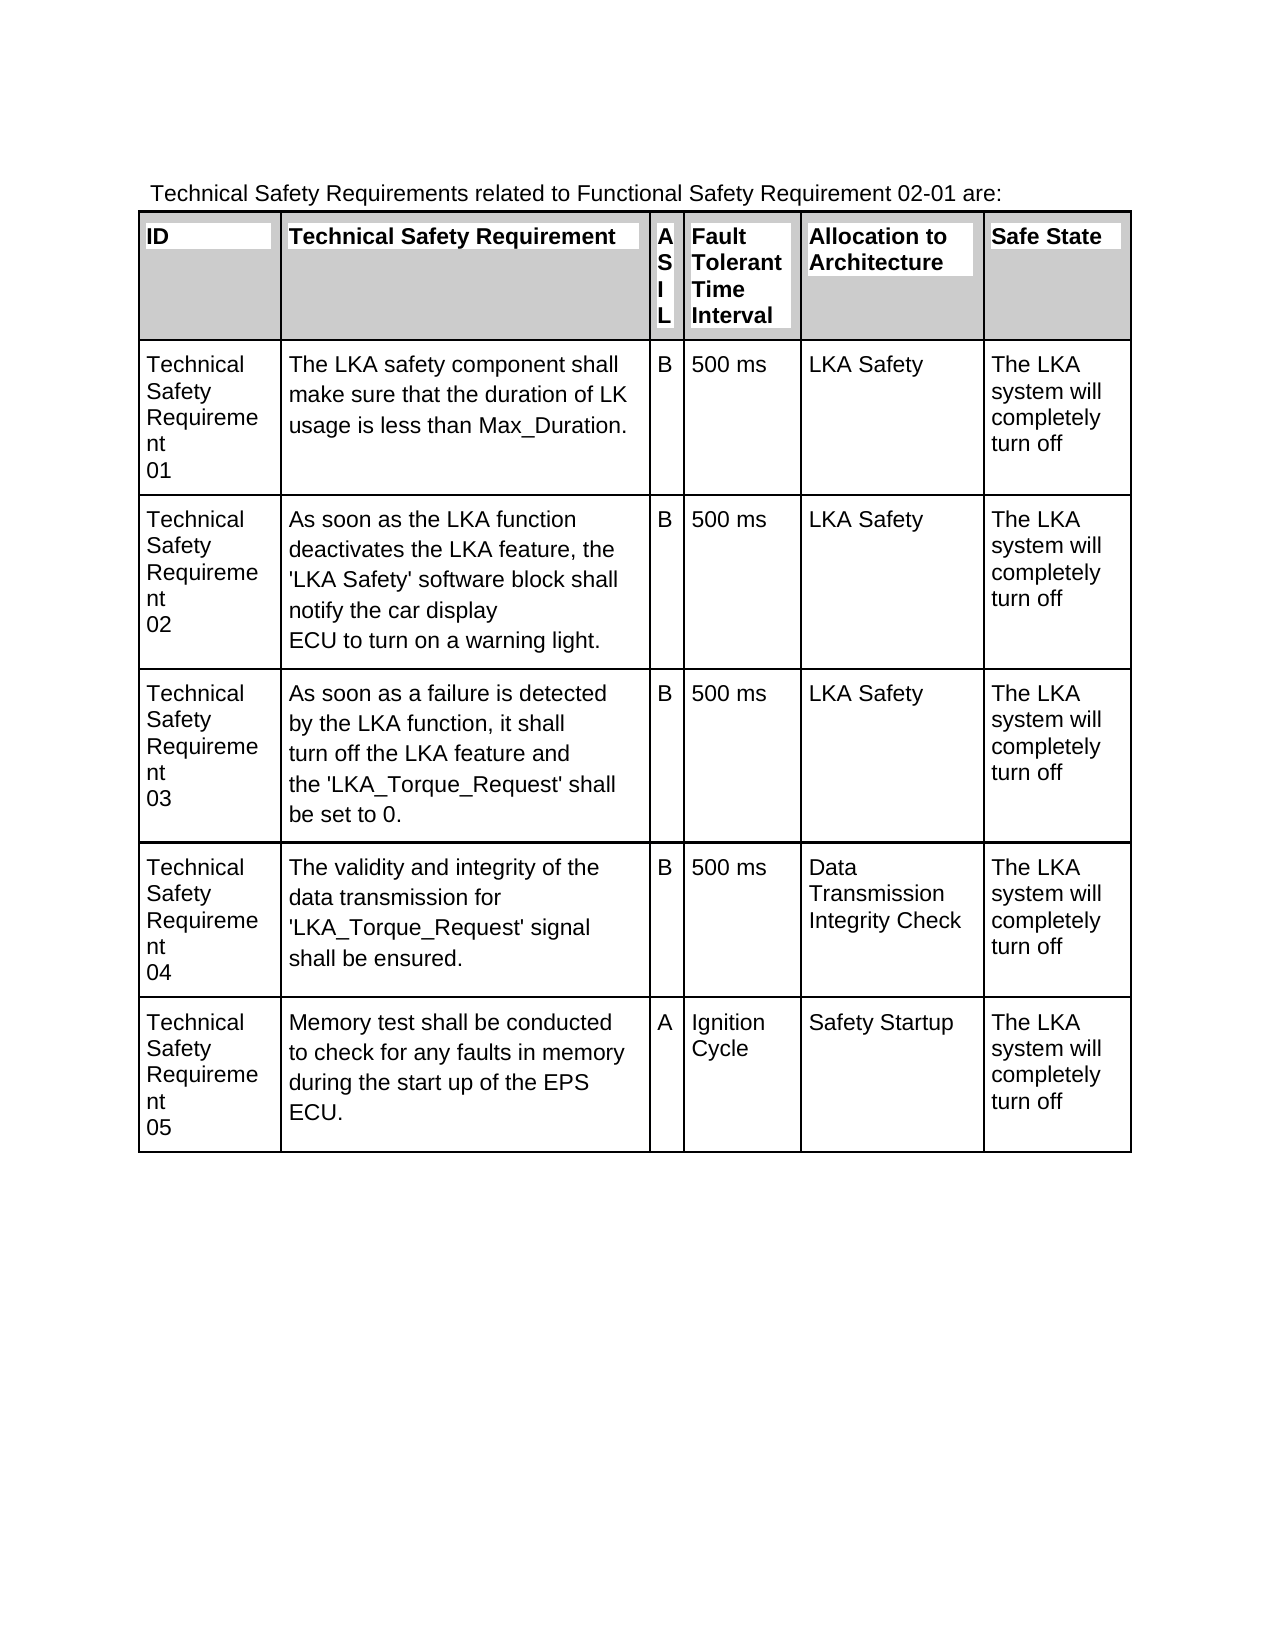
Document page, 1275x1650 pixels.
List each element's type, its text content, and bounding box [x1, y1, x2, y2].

table_cell As soon as the LKA function deactivates the LKA feature, the 'LKA Safety' software block shall notify the car display ECU to turn on a warning light. [282, 496, 649, 667]
table_cell Technical Safety Requirement 01 [140, 341, 280, 493]
table_cell 500 ms [685, 496, 800, 667]
table_cell The LKA system will completely turn off [985, 844, 1130, 996]
table_cell Safety Startup [802, 998, 983, 1151]
table_cell B [651, 496, 683, 667]
table_cell 500 ms [685, 670, 800, 841]
table_cell LKA Safety [802, 496, 983, 667]
table_cell LKA Safety [802, 670, 983, 841]
table_cell A [651, 998, 683, 1151]
table_cell B [651, 670, 683, 841]
table_header Fault Tolerant Time Interval [685, 213, 800, 339]
table_cell Technical Safety Requirement 05 [140, 998, 280, 1151]
table_cell The LKA system will completely turn off [985, 496, 1130, 667]
table_header Technical Safety Requirement [282, 213, 649, 339]
table_cell The LKA system will completely turn off [985, 670, 1130, 841]
table_cell 500 ms [685, 341, 800, 493]
table_cell As soon as a failure is detected by the LKA function, it shall turn off the LKA feature and the 'LKA_Torque_Request' shall be set to 0. [282, 670, 649, 841]
table_cell B [651, 341, 683, 493]
table_cell The validity and integrity of the data transmission for 'LKA_Torque_Request' signal shall be ensured. [282, 844, 649, 996]
table_header ID [140, 213, 280, 339]
table_cell Data Transmission Integrity Check [802, 844, 983, 996]
table_cell Memory test shall be conducted to check for any faults in memory during the start up of the EPS ECU. [282, 998, 649, 1151]
table_cell LKA Safety [802, 341, 983, 493]
table_header Allocation to Architecture [802, 213, 983, 339]
table_cell The LKA safety component shall make sure that the duration of LK usage is less than Max_Duration. [282, 341, 649, 493]
table_cell The LKA system will completely turn off [985, 998, 1130, 1151]
table_cell Technical Safety Requirement 03 [140, 670, 280, 841]
table_cell Technical Safety Requirement 02 [140, 496, 280, 667]
table_header ASIL [651, 213, 683, 339]
table_cell 500 ms [685, 844, 800, 996]
table_cell The LKA system will completely turn off [985, 341, 1130, 493]
table_cell B [651, 844, 683, 996]
table_header Safe State [985, 213, 1130, 339]
table_cell Technical Safety Requirement 04 [140, 844, 280, 996]
table_cell Ignition Cycle [685, 998, 800, 1151]
text Technical Safety Requirements related to Functional Safety Requirement 02-01 are: [150, 180, 1125, 207]
